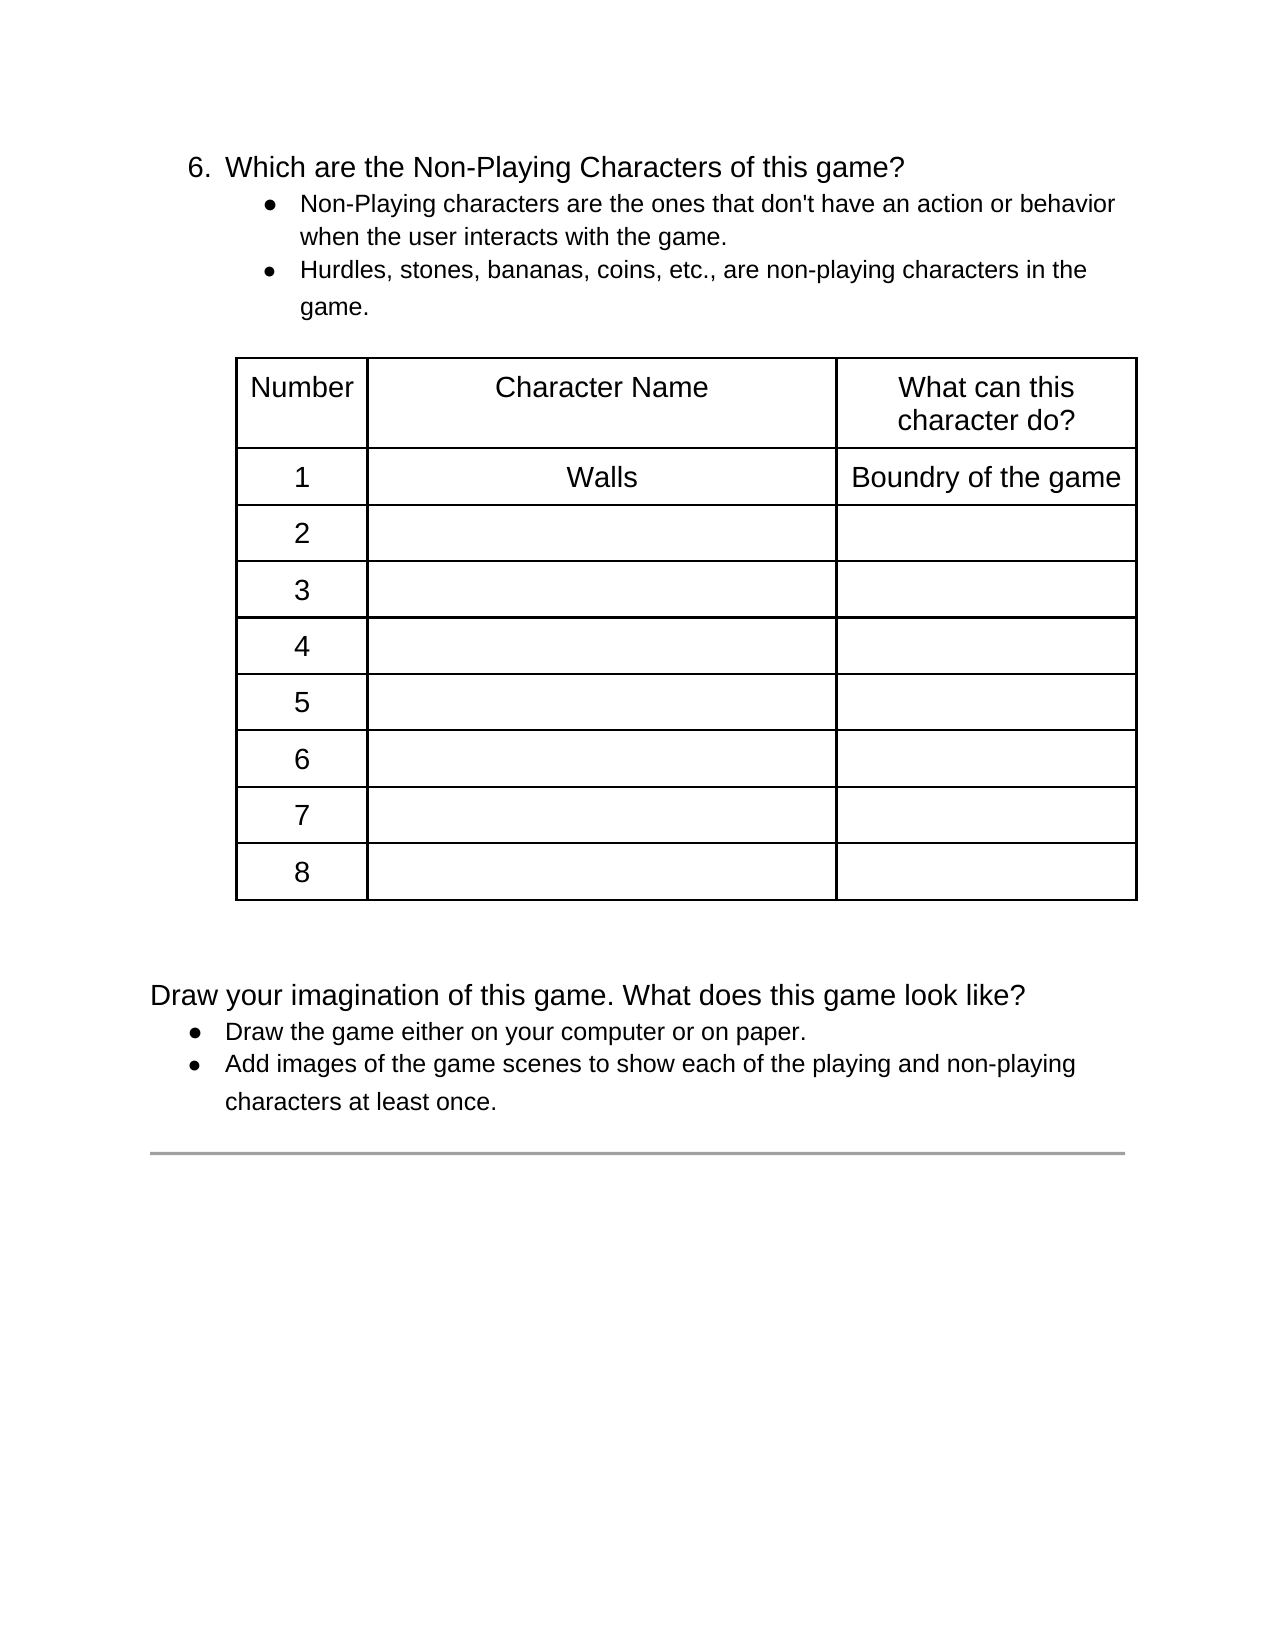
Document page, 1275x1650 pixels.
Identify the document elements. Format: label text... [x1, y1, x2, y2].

table_cell 8 [238, 844, 366, 899]
list Non-Playing characters are the ones that don't have an action or behavior when the user interacts with the game. [262, 188, 1125, 250]
table_cell Walls [369, 449, 835, 503]
table_header Number [238, 359, 366, 447]
table_cell [369, 506, 835, 560]
list Add images of the game scenes to show each of the playing and non-playing characters at least once. [187, 1049, 1125, 1117]
table_cell [369, 844, 835, 899]
table_cell Boundry of the game [838, 449, 1135, 503]
table_cell 5 [238, 675, 366, 729]
table_cell 3 [238, 562, 366, 616]
table_cell [838, 506, 1135, 560]
list Draw the game either on your computer or on paper. [187, 1016, 1125, 1045]
table_cell [369, 562, 835, 616]
table_cell [838, 731, 1135, 786]
table_cell 6 [238, 731, 366, 786]
table_cell [369, 788, 835, 842]
table_cell [838, 675, 1135, 729]
list Which are the Non-Playing Characters of this game? [187, 150, 1125, 183]
table_cell [838, 619, 1135, 673]
table_cell 1 [238, 449, 366, 503]
table_header Character Name [369, 359, 835, 447]
table_cell [369, 619, 835, 673]
table_cell [838, 788, 1135, 842]
text Draw your imagination of this game. What does this game look like? [150, 978, 1125, 1011]
list Hurdles, stones, bananas, coins, etc., are non-playing characters in the game. [262, 254, 1125, 322]
table_cell 7 [238, 788, 366, 842]
table_cell [838, 562, 1135, 616]
table_header What can this character do? [838, 359, 1135, 447]
table_cell 2 [238, 506, 366, 560]
table_cell 4 [238, 619, 366, 673]
table_cell [838, 844, 1135, 899]
table_cell [369, 675, 835, 729]
table_cell [369, 731, 835, 786]
